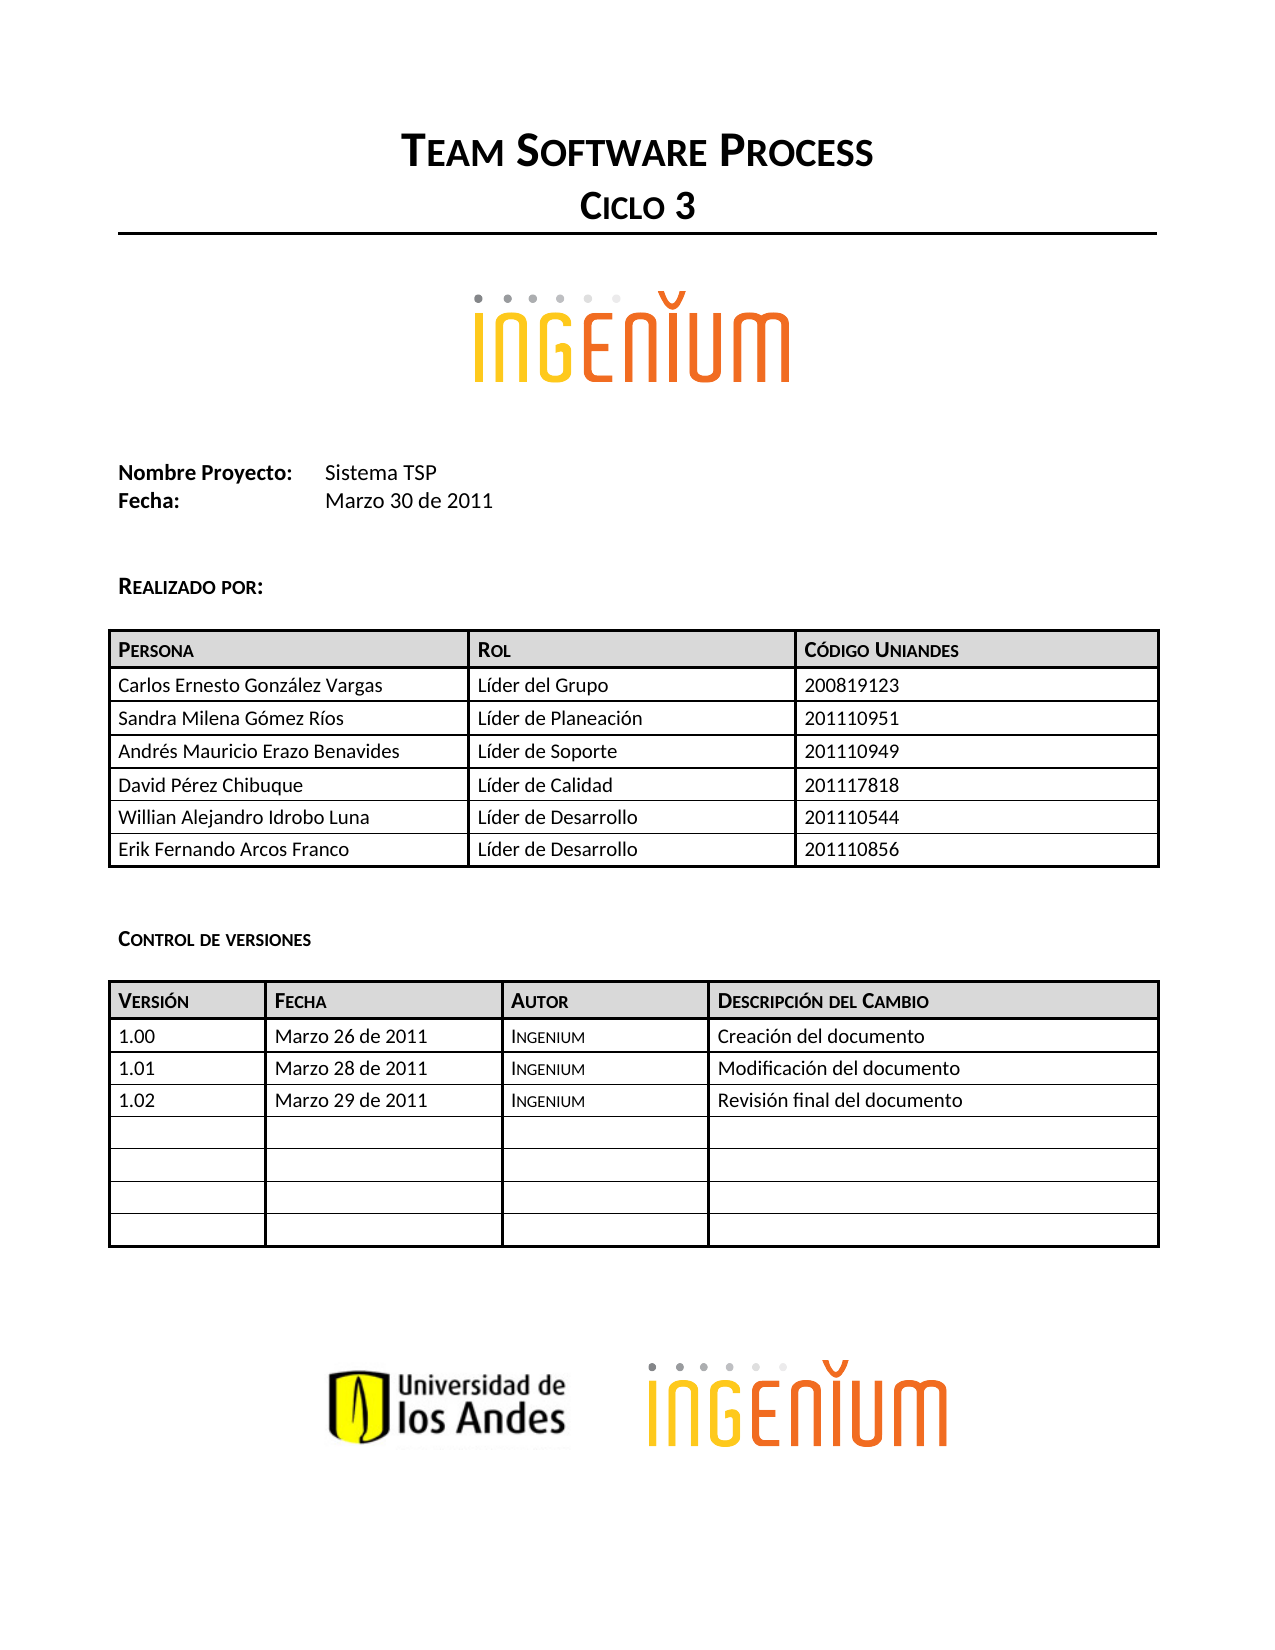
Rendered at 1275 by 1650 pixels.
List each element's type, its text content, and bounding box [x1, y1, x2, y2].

table_cell Erik Fernando Arcos Franco [111, 834, 467, 865]
table_cell Ingenium [504, 1053, 707, 1084]
table_cell Andrés Mauricio Erazo Benavides [111, 736, 467, 767]
table_cell 201110544 [797, 801, 1157, 832]
table_cell [710, 1149, 1157, 1181]
table_cell 200819123 [797, 669, 1157, 700]
table_cell [267, 1117, 501, 1148]
table_cell 201117818 [797, 769, 1157, 800]
table_header Persona [111, 632, 467, 666]
table_cell [504, 1117, 707, 1148]
table_cell [267, 1182, 501, 1213]
table_cell Sandra Milena Gómez Ríos [111, 702, 467, 733]
text Fecha: Marzo 30 de 2011 [118, 486, 1157, 514]
table_cell Ingenium [504, 1020, 707, 1051]
text Realizado por: [118, 570, 1157, 601]
table_header Código Uniandes [797, 632, 1157, 666]
table_cell Líder de Planeación [470, 702, 794, 733]
table_cell Carlos Ernesto González Vargas [111, 669, 467, 700]
table_cell Marzo 29 de 2011 [267, 1085, 501, 1116]
table_cell [111, 1117, 264, 1148]
table_cell Modificación del documento [710, 1053, 1157, 1084]
table_cell 201110951 [797, 702, 1157, 733]
table_cell [710, 1214, 1157, 1245]
text Ciclo 3 [118, 179, 1157, 232]
table_cell [111, 1149, 264, 1181]
text Control de versiones [118, 924, 1157, 952]
picture [317, 1360, 572, 1450]
table_cell [111, 1214, 264, 1245]
table_cell [504, 1214, 707, 1245]
table_cell 1.01 [111, 1053, 264, 1084]
table_cell [111, 1182, 264, 1213]
table_cell 201110856 [797, 834, 1157, 865]
table_cell Líder de Desarrollo [470, 834, 794, 865]
table_cell Líder de Soporte [470, 736, 794, 767]
table_header Descripción del Cambio [710, 983, 1157, 1017]
table_cell [710, 1182, 1157, 1213]
table_cell Líder de Desarrollo [470, 801, 794, 832]
table_cell [267, 1214, 501, 1245]
table_cell Marzo 26 de 2011 [267, 1020, 501, 1051]
picture [474, 291, 801, 403]
text Team Software Process [118, 118, 1157, 179]
table_cell [710, 1117, 1157, 1148]
table_cell 201110949 [797, 736, 1157, 767]
table_header Autor [504, 983, 707, 1017]
table_header Versión [111, 983, 264, 1017]
table_cell [267, 1149, 501, 1181]
text Nombre Proyecto: Sistema TSP [118, 458, 1157, 486]
table_cell Líder de Calidad [470, 769, 794, 800]
table_cell David Pérez Chibuque [111, 769, 467, 800]
table_cell [504, 1149, 707, 1181]
table_header Rol [470, 632, 794, 666]
table_header Fecha [267, 983, 501, 1017]
table_cell Revisión final del documento [710, 1085, 1157, 1116]
table_cell 1.00 [111, 1020, 264, 1051]
table_cell 1.02 [111, 1085, 264, 1116]
table_cell Ingenium [504, 1085, 707, 1116]
table_cell [504, 1182, 707, 1213]
table_cell Marzo 28 de 2011 [267, 1053, 501, 1084]
table_cell Willian Alejandro Idrobo Luna [111, 801, 467, 832]
table_cell Líder del Grupo [470, 669, 794, 700]
table_cell Creación del documento [710, 1020, 1157, 1051]
picture [648, 1360, 958, 1450]
